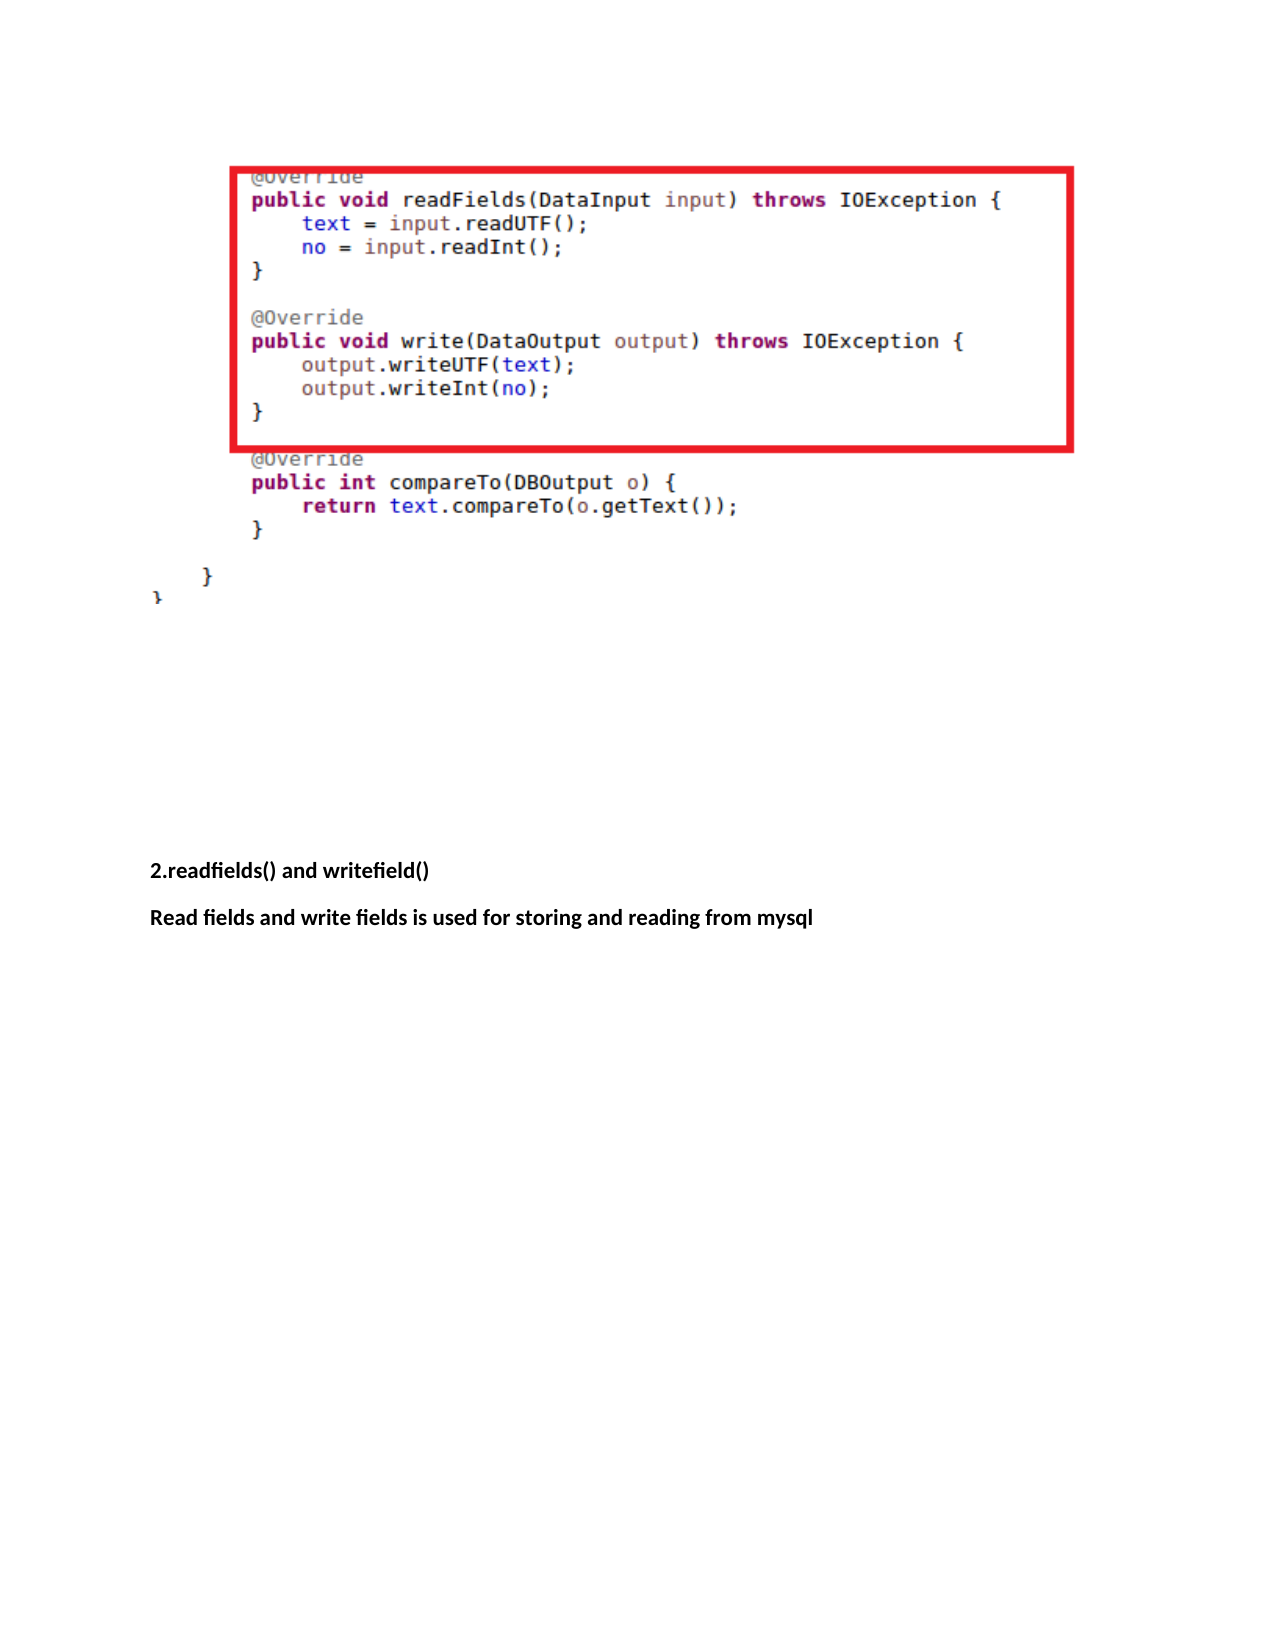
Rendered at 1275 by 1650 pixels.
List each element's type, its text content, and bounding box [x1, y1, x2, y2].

text 2.readfields() and writefield() [150, 856, 1125, 884]
picture [150, 150, 1114, 604]
text Read fields and write fields is used for storing and reading from mysql [150, 903, 1125, 931]
